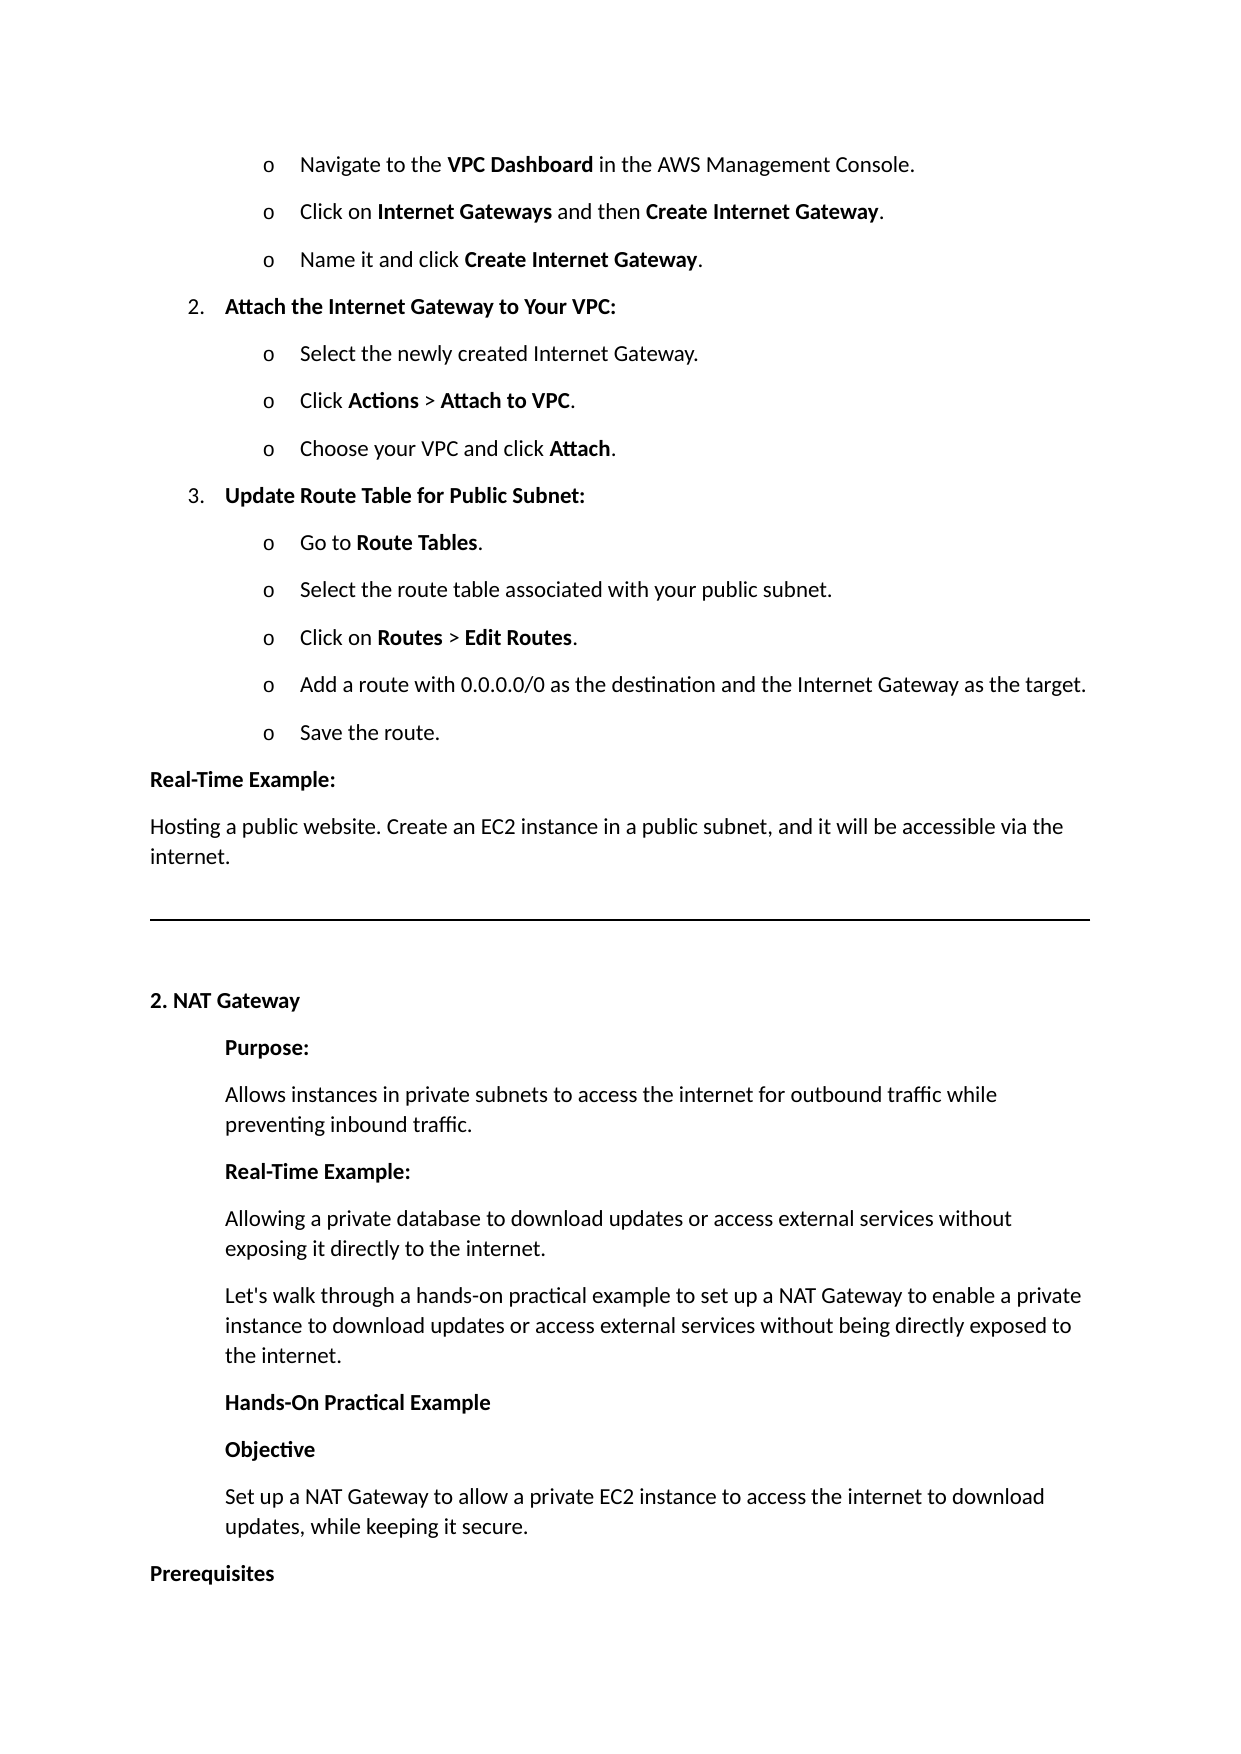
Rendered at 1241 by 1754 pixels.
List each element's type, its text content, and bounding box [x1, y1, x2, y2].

text Prerequisites [150, 1559, 1090, 1587]
list Attach the Internet Gateway to Your VPC: [187, 292, 1090, 320]
text Hosting a public website. Create an EC2 instance in a public subnet, and it will be accessible via the internet. [150, 812, 1090, 870]
text Allowing a private database to download updates or access external services without exposing it directly to the internet. [225, 1204, 1090, 1262]
text 2. NAT Gateway [150, 986, 1090, 1014]
list Save the route. [262, 718, 1090, 746]
text Real-Time Example: [225, 1157, 1090, 1185]
list Select the route table associated with your public subnet. [262, 576, 1090, 604]
list Click on Internet Gateways and then Create Internet Gateway. [262, 197, 1090, 226]
list Click Actions > Attach to VPC. [262, 386, 1090, 415]
list Name it and click Create Internet Gateway. [262, 245, 1090, 273]
list Click on Routes > Edit Routes. [262, 623, 1090, 651]
text Set up a NAT Gateway to allow a private EC2 instance to access the internet to download updates, while keeping it secure. [225, 1482, 1090, 1541]
list Go to Route Tables. [262, 528, 1090, 557]
text Objective [225, 1435, 1090, 1463]
list Add a route with 0.0.0.0/0 as the destination and the Internet Gateway as the target. [262, 670, 1090, 699]
text Real-Time Example: [150, 765, 1090, 793]
text Let's walk through a hands-on practical example to set up a NAT Gateway to enable a private instance to download updates or access external services without being directly exposed to the internet. [225, 1281, 1090, 1370]
list Navigate to the VPC Dashboard in the AWS Management Console. [262, 150, 1090, 178]
list Select the newly created Internet Gateway. [262, 339, 1090, 368]
list Update Route Table for Public Subnet: [187, 481, 1090, 509]
list Choose your VPC and click Attach. [262, 434, 1090, 462]
text Purpose: [225, 1033, 1090, 1061]
text Allows instances in private subnets to access the internet for outbound traffic while preventing inbound traffic. [225, 1080, 1090, 1138]
text Hands-On Practical Example [225, 1388, 1090, 1417]
